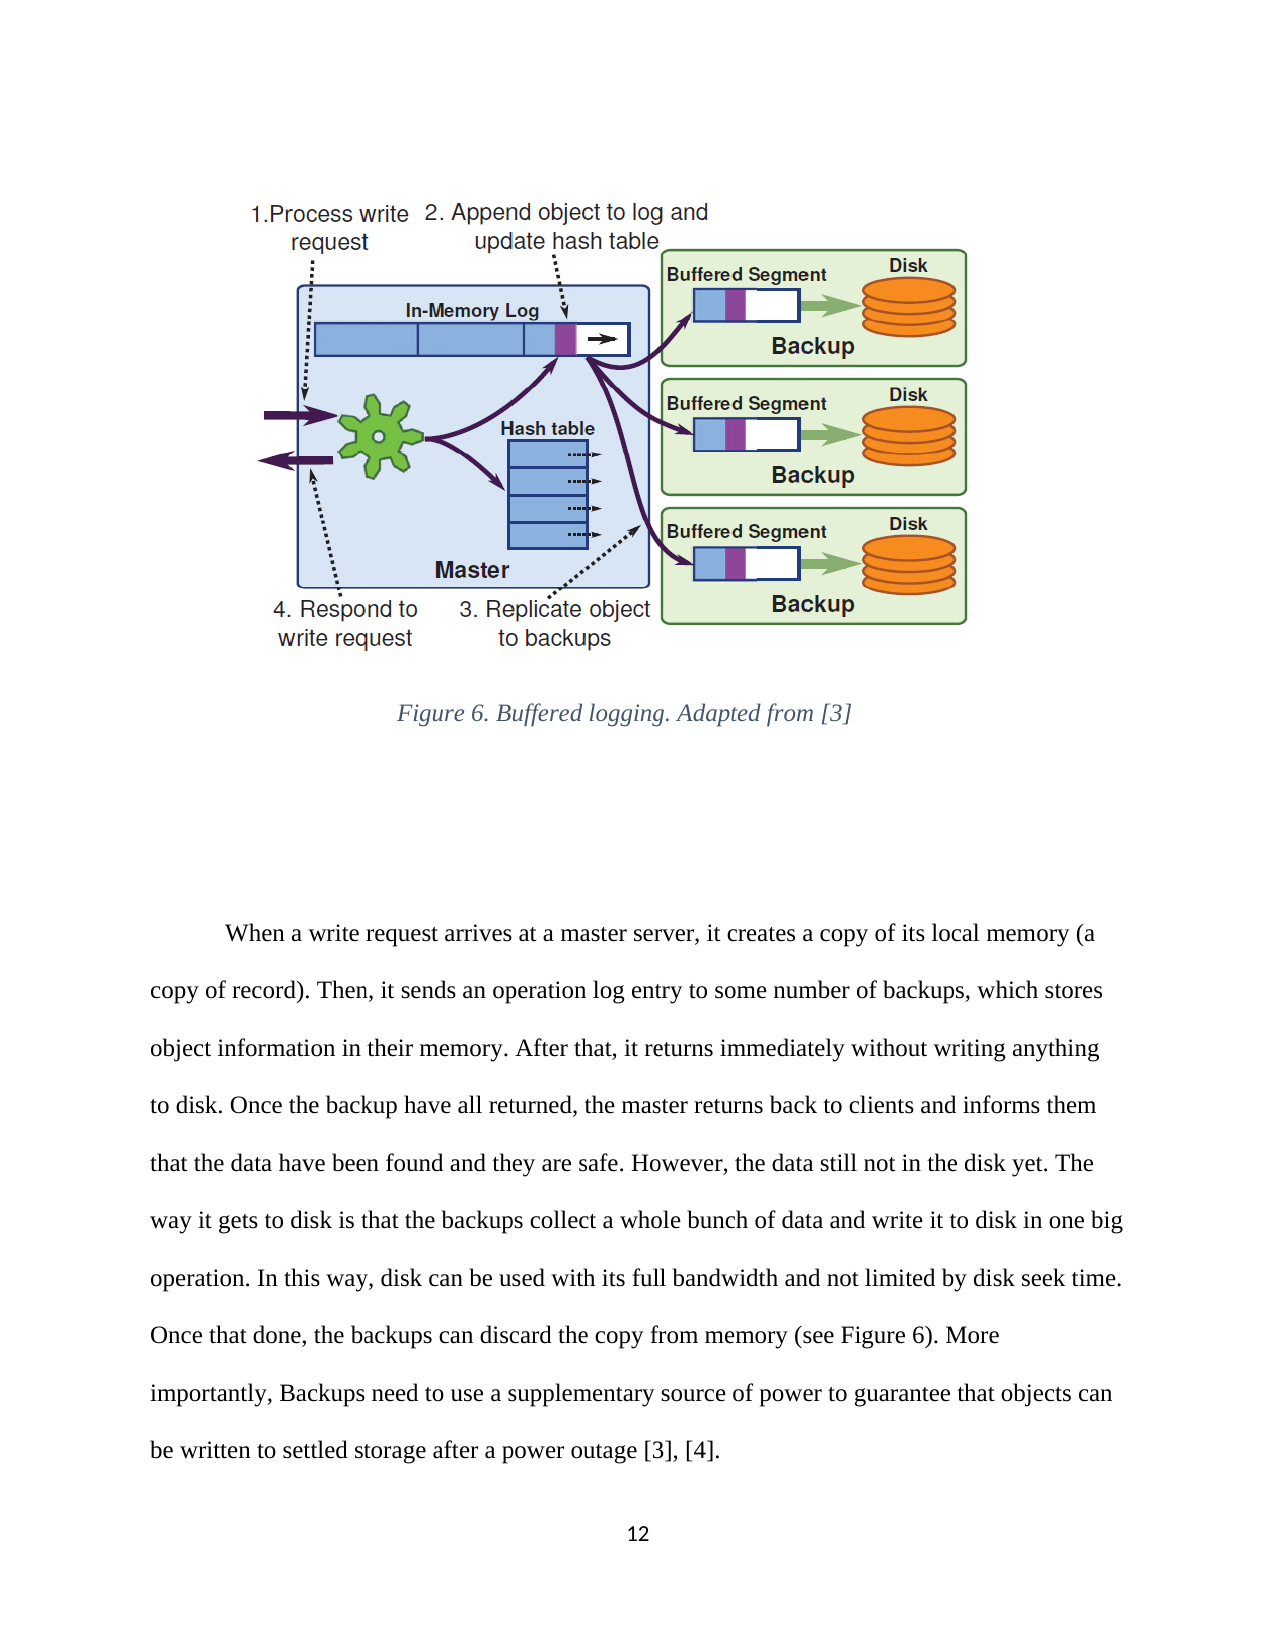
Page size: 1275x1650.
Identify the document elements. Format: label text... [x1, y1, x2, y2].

picture [218, 187, 1027, 654]
text When a write request arrives at a master server, it creates a copy of its local memory (a copy of record). Then, it sends an operation log entry to some number of backups, which stores object information in their memory. After that, it returns immediately without writing anything to disk. Once the backup have all returned, the master returns back to clients and informs them that the data have been found and they are safe. However, the data still not in the disk yet. The way it gets to disk is that the backups collect a whole bunch of data and write it to disk in one big operation. In this way, disk can be used with its full bandwidth and not limited by disk seek time. Once that done, the backups can discard the copy from memory (see Figure 6). More importantly, Backups need to use a supplementary source of power to guarantee that objects can be written to settled storage after a power outage [3], [4]. [150, 918, 1125, 1464]
